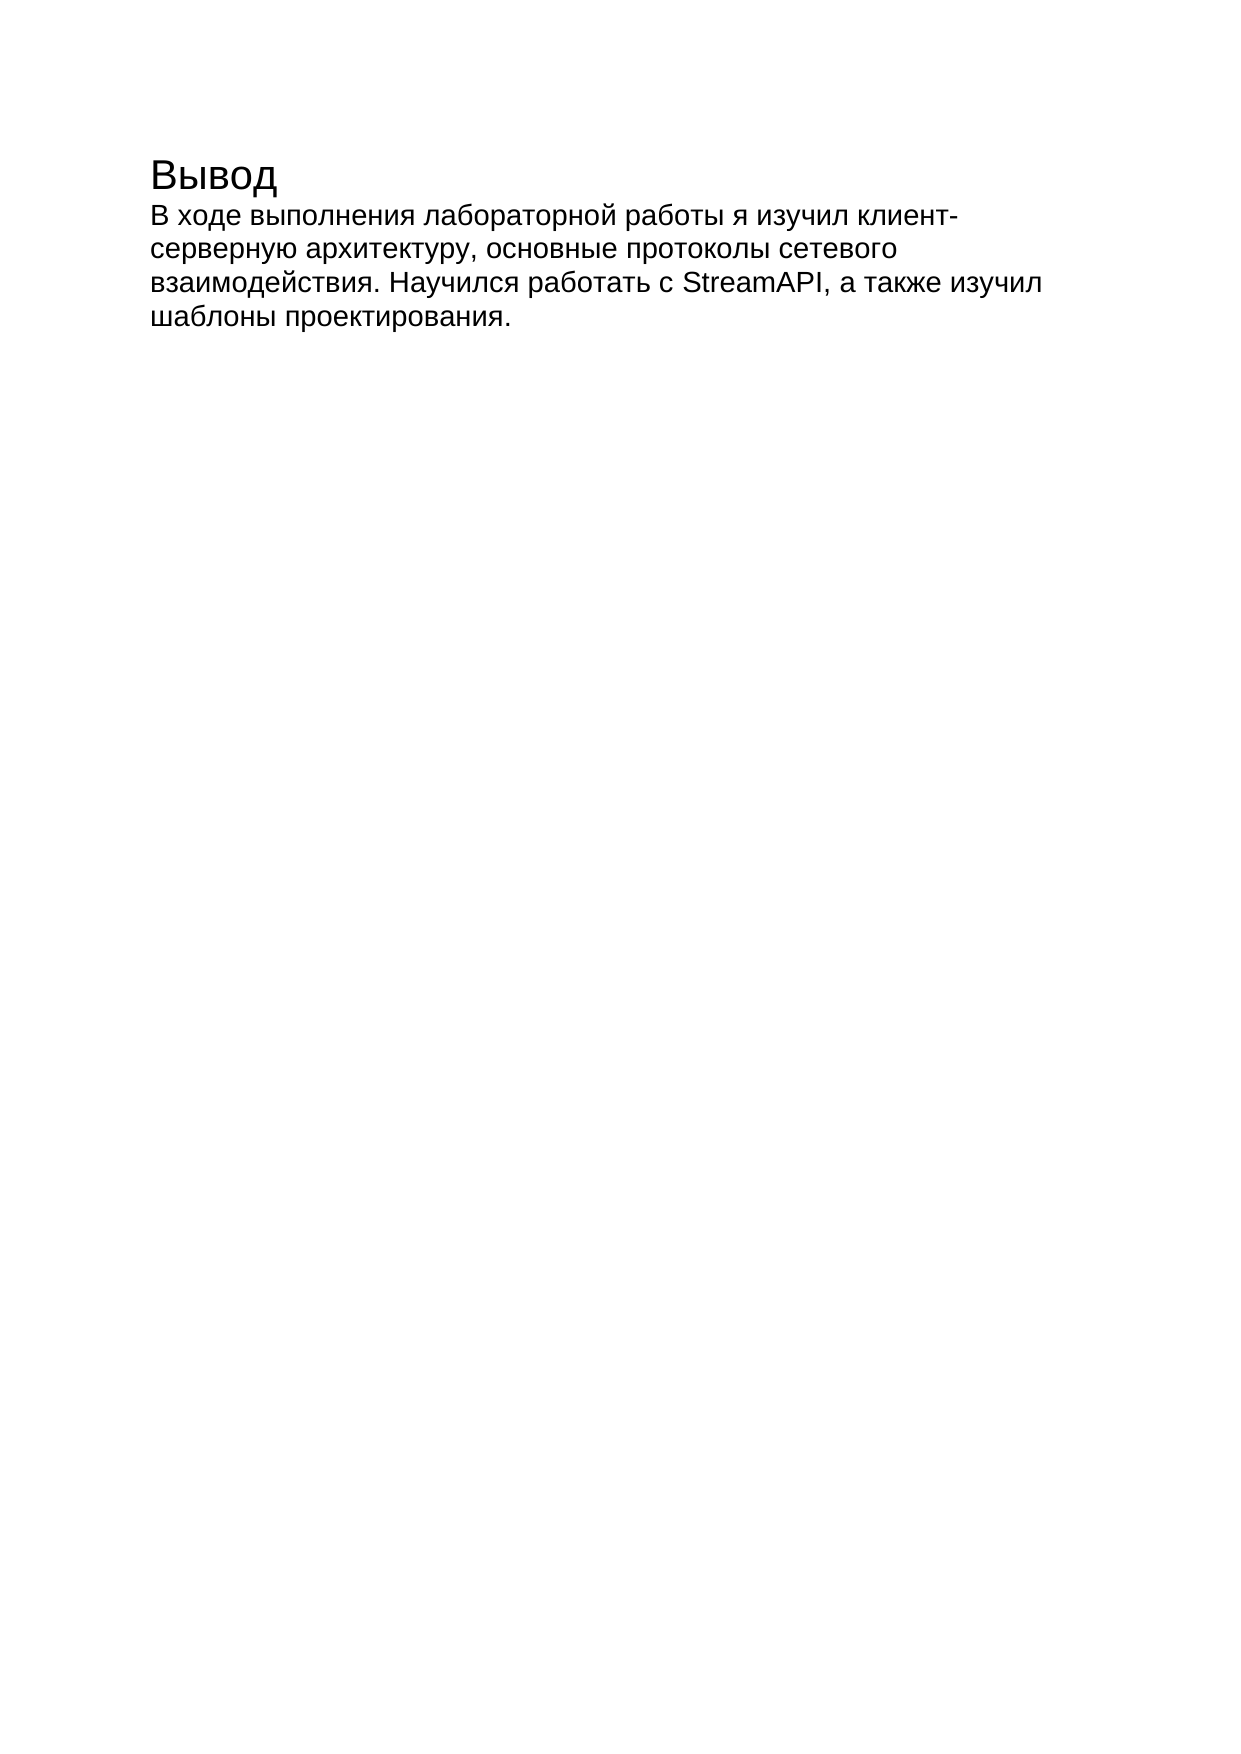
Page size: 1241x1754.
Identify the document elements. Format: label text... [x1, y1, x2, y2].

text В ходе выполнения лабораторной работы я изучил клиент-серверную архитектуру, основные протоколы сетевого взаимодействия. Научился работать с StreamAPI, а также изучил шаблоны проектирования. [150, 198, 1090, 332]
text Вывод [150, 150, 1090, 198]
